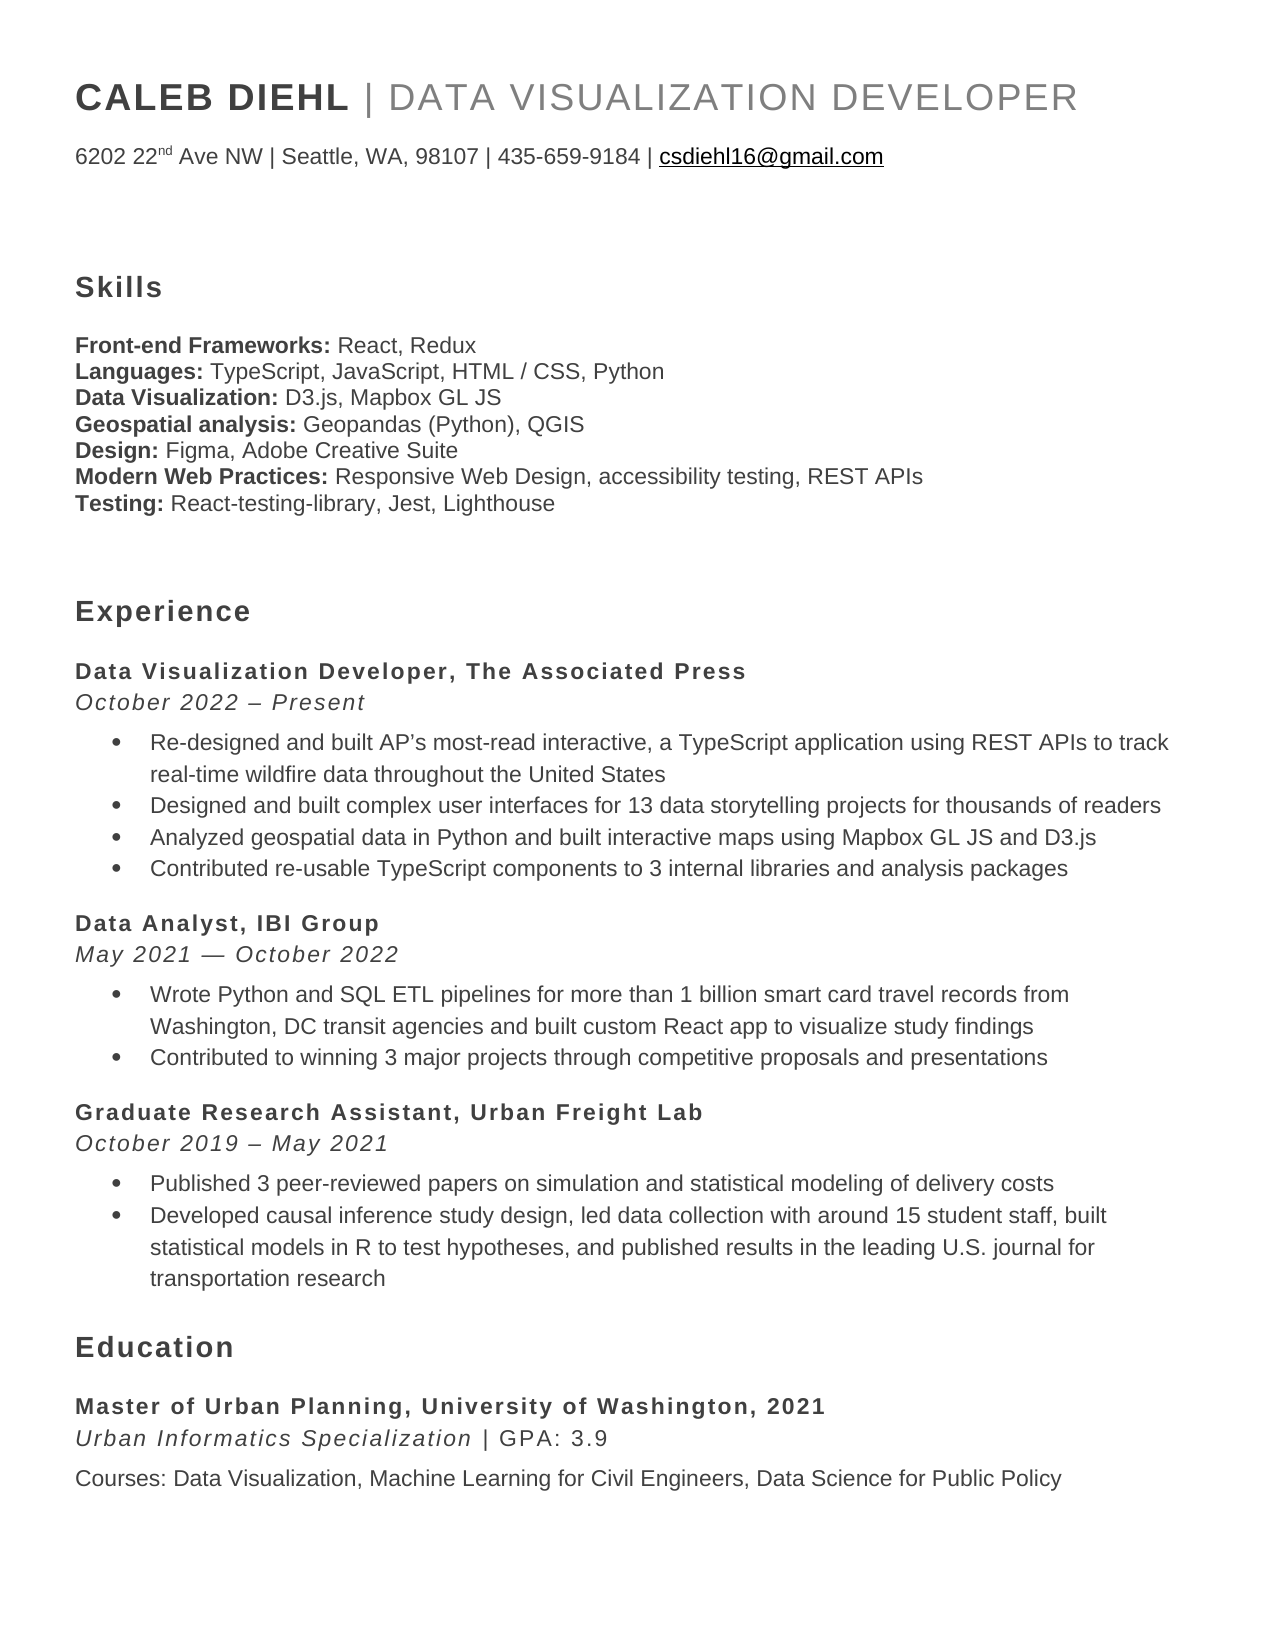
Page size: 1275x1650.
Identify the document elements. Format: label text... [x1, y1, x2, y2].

list Wrote Python and SQL ETL pipelines for more than 1 billion smart card travel records from Washington, DC transit agencies and built custom React app to visualize study findings [112, 981, 1200, 1039]
list Developed causal inference study design, led data collection with around 15 student staff, built statistical models in R to test hypotheses, and published results in the leading U.S. journal for transportation research [112, 1202, 1200, 1291]
text Caleb Diehl | Data Visualization Developer [75, 75, 1200, 118]
list Analyzed geospatial data in Python and built interactive maps using Mapbox GL JS and D3.js [112, 824, 1200, 850]
subtitle Skills [75, 271, 1200, 304]
text Courses: Data Visualization, Machine Learning for Civil Engineers, Data Science for Public Policy [75, 1464, 1200, 1491]
subtitle Graduate Research Assistant, Urban Freight Lab October 2019 – May 2021 [75, 1099, 1200, 1157]
list Published 3 peer-reviewed papers on simulation and statistical modeling of delivery costs [112, 1170, 1200, 1197]
subtitle Data Visualization Developer, The Associated Press October 2022 – Present [75, 658, 1200, 716]
text Front-end Frameworks: React, Redux Languages: TypeScript, JavaScript, HTML / CSS, Python Data Visualization: D3.js, Mapbox GL JS Geospatial analysis: Geopandas (Python), QGIS Design: Figma, Adobe Creative Suite Modern Web Practices: Responsive Web Design, accessibility testing, REST APIs Testing: React-testing-library, Jest, Lighthouse [75, 332, 1200, 516]
text 6202 22nd Ave NW | Seattle, WA, 98107 | 435-659-9184 | csdiehl16@gmail.com [75, 143, 1200, 169]
list Contributed re-usable TypeScript components to 3 internal libraries and analysis packages [112, 855, 1200, 882]
subtitle Master of Urban Planning, University of Washington, 2021 [75, 1393, 1200, 1419]
list Designed and built complex user interfaces for 13 data storytelling projects for thousands of readers [112, 792, 1200, 818]
subtitle Urban Informatics Specialization | GPA: 3.9 [75, 1424, 1200, 1451]
list Contributed to winning 3 major projects through competitive proposals and presentations [112, 1044, 1200, 1071]
subtitle Data Analyst, IBI Group May 2021 — October 2022 [75, 910, 1200, 968]
list Re-designed and built AP’s most-read interactive, a TypeScript application using REST APIs to track real-time wildfire data throughout the United States [112, 729, 1200, 787]
